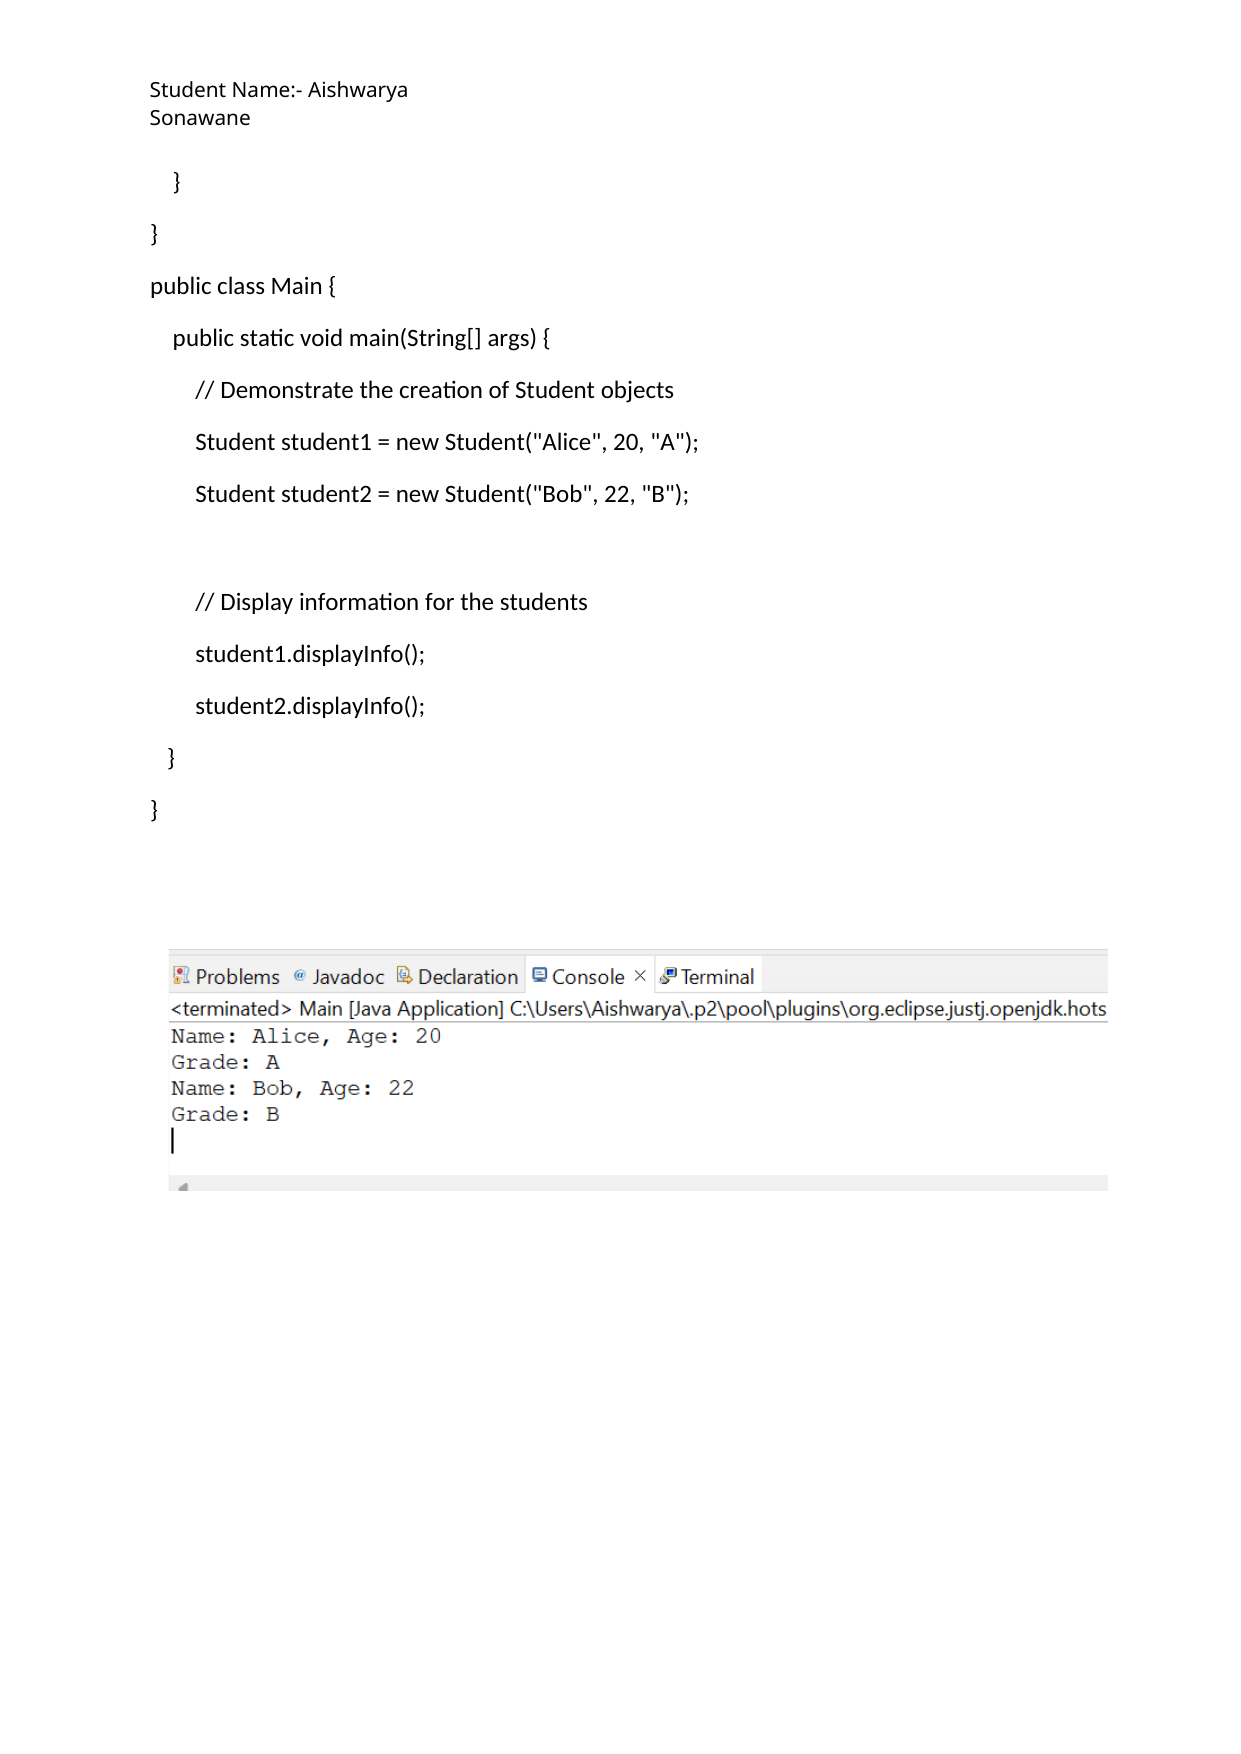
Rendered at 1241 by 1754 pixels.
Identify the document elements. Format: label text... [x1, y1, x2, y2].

text } [150, 166, 1090, 196]
text public static void main(String[] args) { [150, 322, 1090, 352]
text public class Main { [150, 270, 1090, 300]
text } [150, 794, 1090, 824]
text } [150, 742, 1090, 772]
text student2.displayInfo(); [150, 690, 1090, 720]
text } [150, 218, 1090, 248]
text Student student1 = new Student("Alice", 20, "A"); [150, 426, 1090, 456]
text Student student2 = new Student("Bob", 22, "B"); [150, 478, 1090, 508]
text // Demonstrate the creation of Student objects [150, 374, 1090, 404]
text // Display information for the students [150, 586, 1090, 616]
text student1.displayInfo(); [150, 638, 1090, 668]
